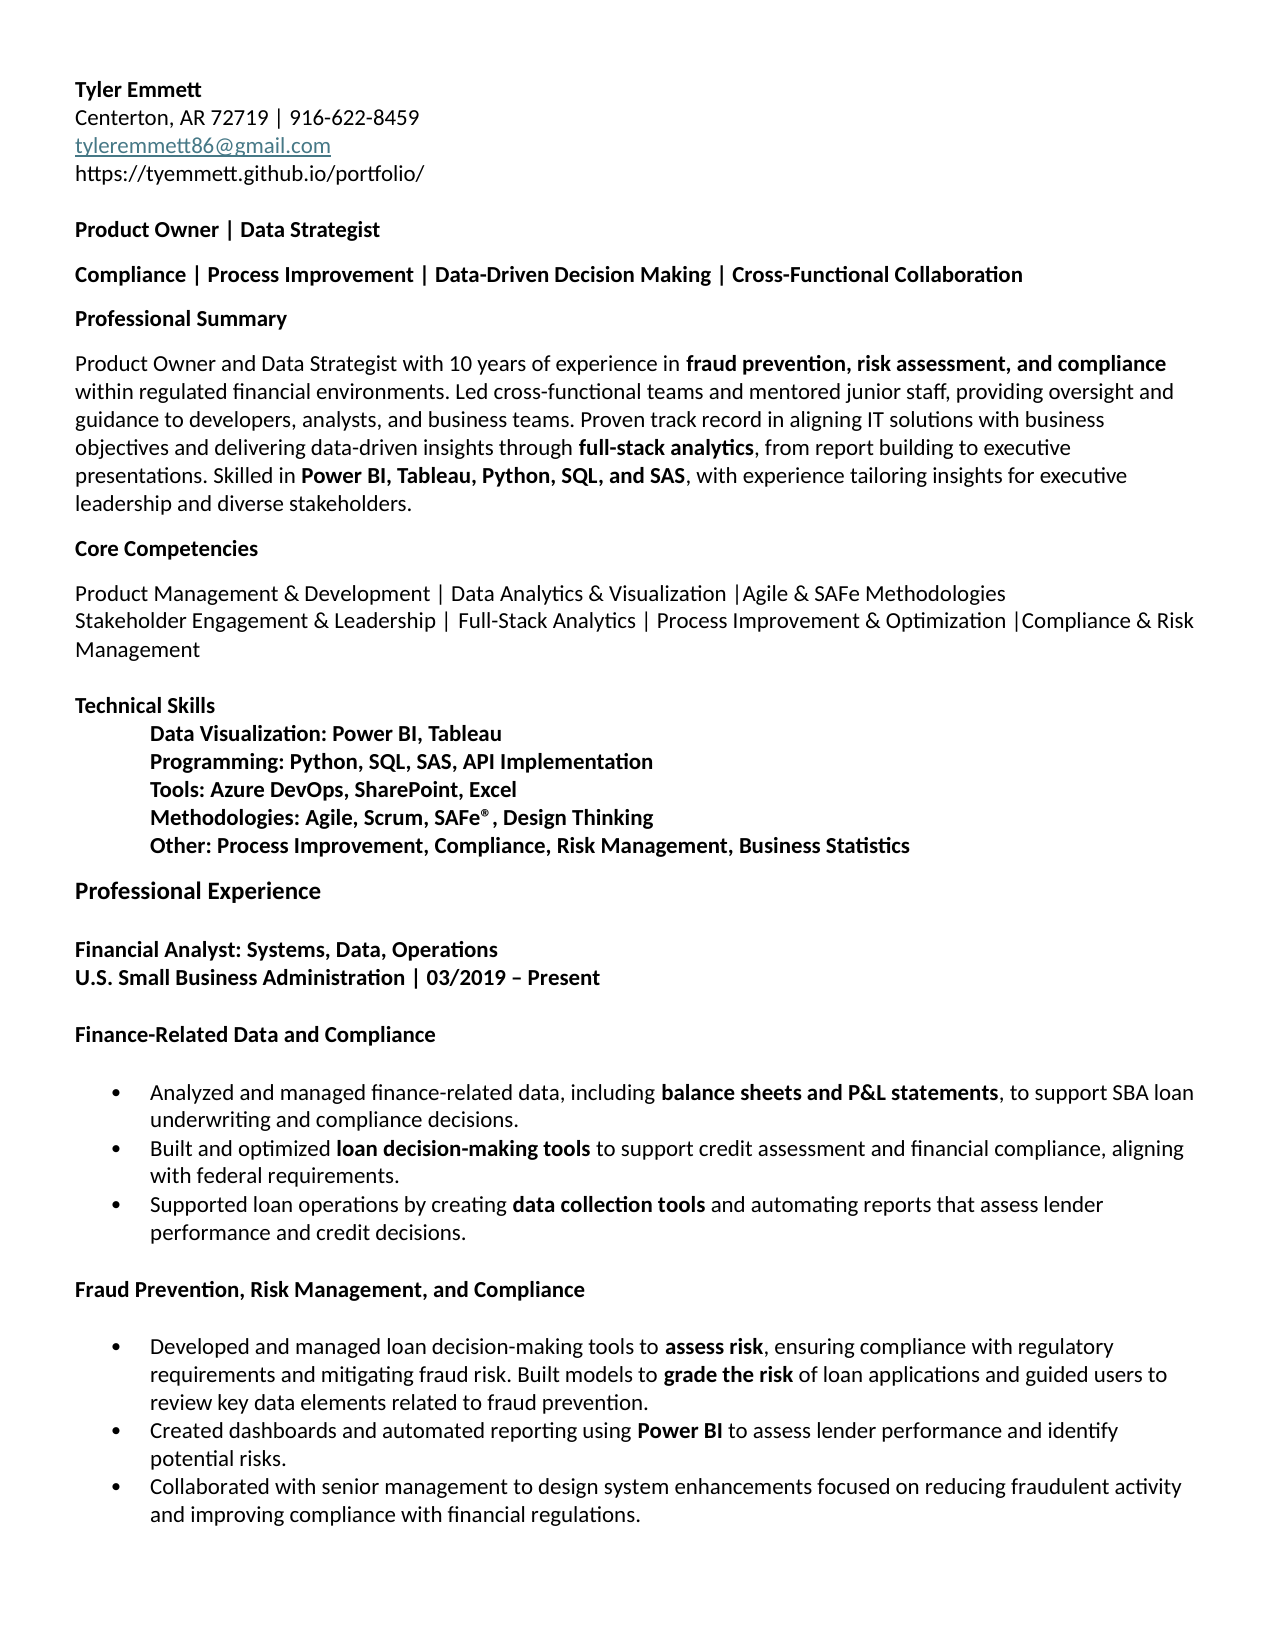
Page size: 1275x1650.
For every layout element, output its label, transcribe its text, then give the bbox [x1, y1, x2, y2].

text Professional Summary [75, 304, 1200, 332]
text Core Competencies [75, 534, 1200, 562]
text Technical Skills [75, 691, 1200, 719]
text Centerton, AR 72719 | 916-622-8459 [75, 103, 1200, 131]
text Product Owner and Data Strategist with 10 years of experience in fraud prevention, risk assessment, and compliance within regulated financial environments. Led cross-functional teams and mentored junior staff, providing oversight and guidance to developers, analysts, and business teams. Proven track record in aligning IT solutions with business objectives and delivering data-driven insights through full-stack analytics, from report building to executive presentations. Skilled in Power BI, Tableau, Python, SQL, and SAS, with experience tailoring insights for executive leadership and diverse stakeholders. [75, 349, 1200, 517]
list Data Visualization: Power BI, Tableau Programming: Python, SQL, SAS, API Implementation Tools: Azure DevOps, SharePoint, Excel Methodologies: Agile, Scrum, SAFe®, Design Thinking Other: Process Improvement, Compliance, Risk Management, Business Statistics [150, 719, 1200, 859]
text Product Owner | Data Strategist [75, 215, 1200, 243]
text Fraud Prevention, Risk Management, and Compliance [75, 1275, 1200, 1303]
text Finance-Related Data and Compliance [75, 1020, 1200, 1048]
list Supported loan operations by creating data collection tools and automating reports that assess lender performance and credit decisions. [112, 1190, 1200, 1246]
list Created dashboards and automated reporting using Power BI to assess lender performance and identify potential risks. [112, 1416, 1200, 1472]
list Developed and managed loan decision-making tools to assess risk, ensuring compliance with regulatory requirements and mitigating fraud risk. Built models to grade the risk of loan applications and guided users to review key data elements related to fraud prevention. [112, 1332, 1200, 1416]
text Product Management & Development | Data Analytics & Visualization |Agile & SAFe Methodologies [75, 579, 1200, 607]
text https://tyemmett.github.io/portfolio/ [75, 159, 1200, 187]
text Tyler Emmett [75, 75, 1200, 103]
text Stakeholder Engagement & Leadership | Full-Stack Analytics | Process Improvement & Optimization |Compliance & Risk Management [75, 607, 1200, 663]
list Analyzed and managed finance-related data, including balance sheets and P&L statements, to support SBA loan underwriting and compliance decisions. [112, 1078, 1200, 1134]
text Financial Analyst: Systems, Data, Operations U.S. Small Business Administration | 03/2019 – Present [75, 935, 1200, 991]
text Professional Experience [75, 876, 1200, 906]
list Collaborated with senior management to design system enhancements focused on reducing fraudulent activity and improving compliance with financial regulations. [112, 1472, 1200, 1528]
list Built and optimized loan decision-making tools to support credit assessment and financial compliance, aligning with federal requirements. [112, 1134, 1200, 1190]
text tyleremmett86@gmail.com [75, 131, 1200, 159]
text Compliance | Process Improvement | Data-Driven Decision Making | Cross-Functional Collaboration [75, 260, 1200, 288]
